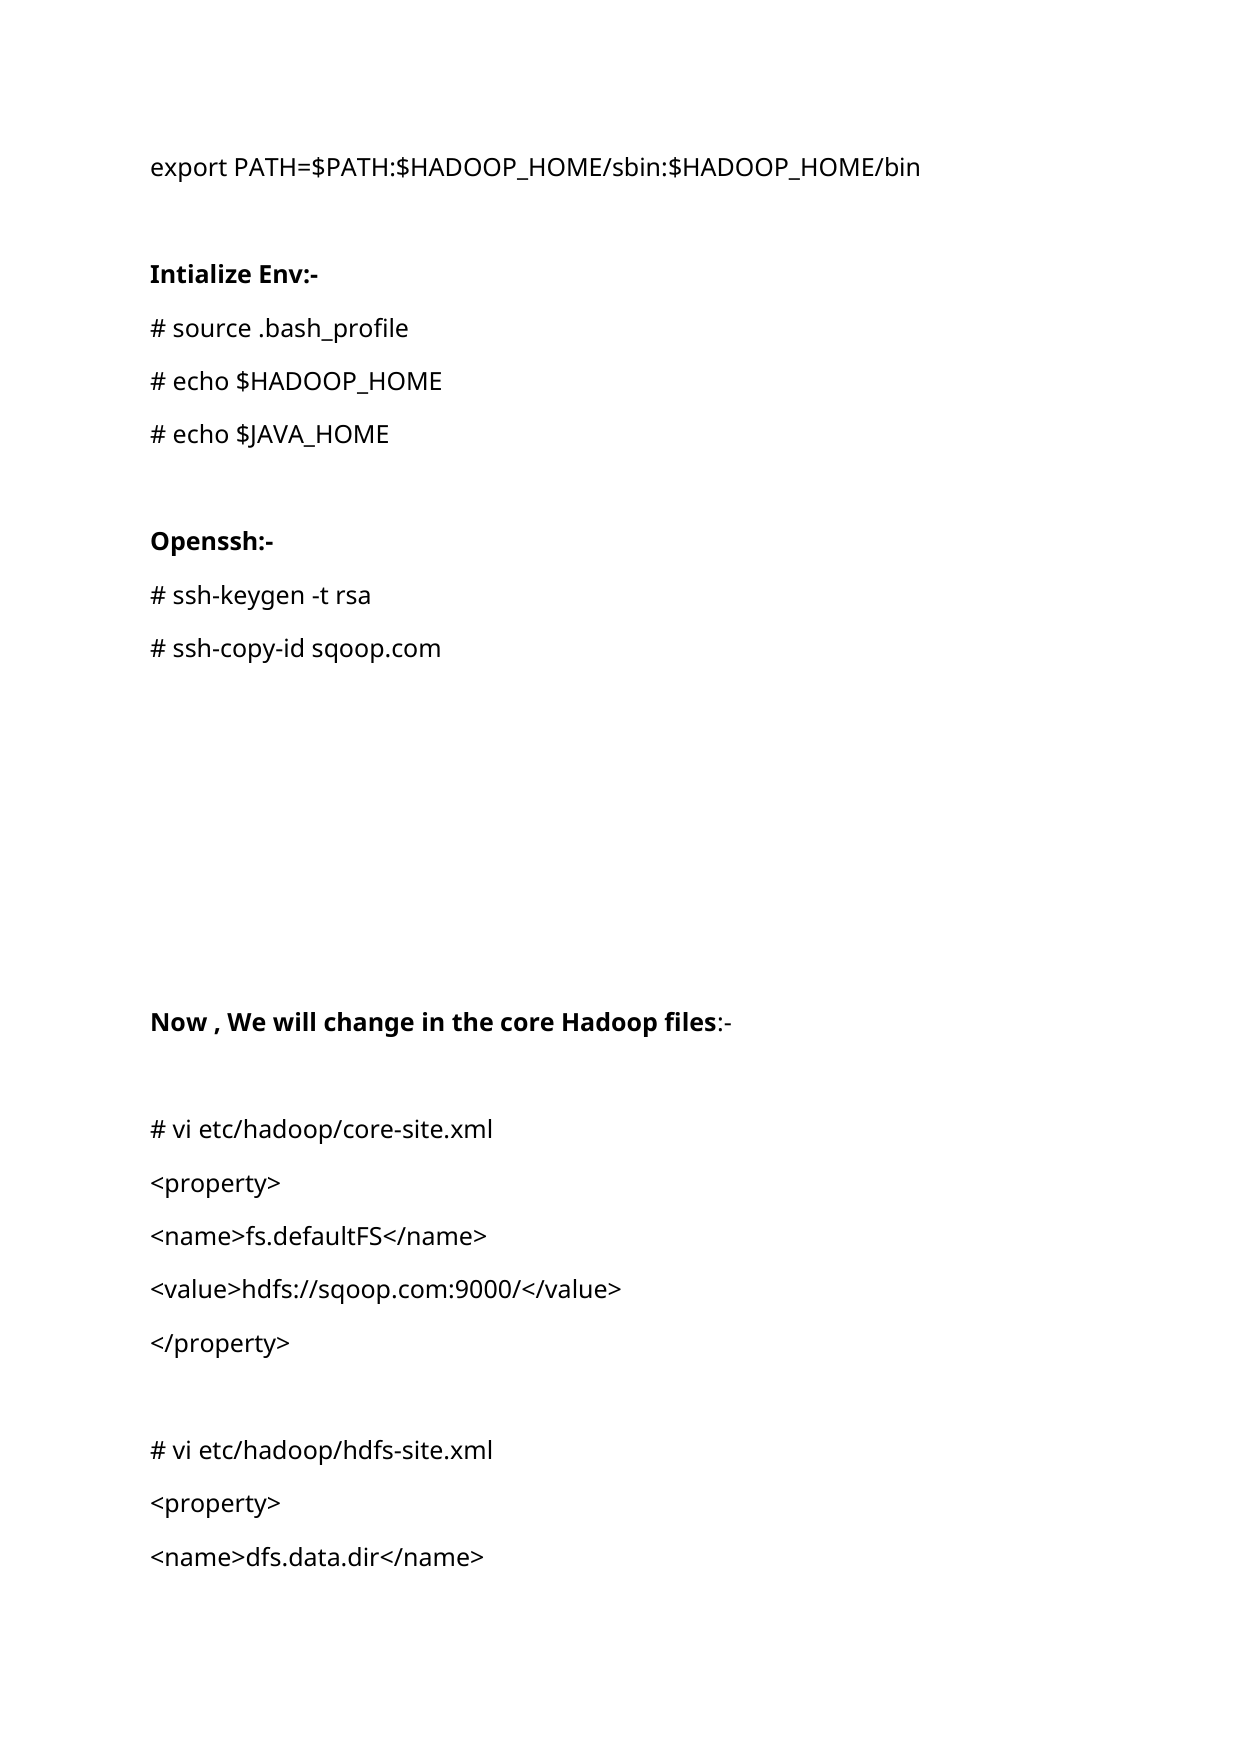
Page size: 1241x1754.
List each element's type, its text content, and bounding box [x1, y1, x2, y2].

text </property> [150, 1326, 1090, 1360]
text <property> [150, 1165, 1090, 1199]
text # echo $JAVA_HOME [150, 417, 1090, 451]
text # vi etc/hadoop/hdfs-site.xml [150, 1432, 1090, 1467]
text <name>fs.defaultFS</name> [150, 1219, 1090, 1253]
text # ssh-keygen -t rsa [150, 577, 1090, 612]
text Now , We will change in the core Hadoop files:- [150, 1005, 1090, 1039]
text # vi etc/hadoop/core-site.xml [150, 1112, 1090, 1146]
text # ssh-copy-id sqoop.com [150, 631, 1090, 665]
text <property> [150, 1486, 1090, 1520]
text <value>hdfs://sqoop.com:9000/</value> [150, 1272, 1090, 1306]
text # source .bash_profile [150, 310, 1090, 344]
text Intialize Env:- [150, 257, 1090, 291]
text Openssh:- [150, 524, 1090, 558]
text <name>dfs.data.dir</name> [150, 1539, 1090, 1573]
text # echo $HADOOP_HOME [150, 364, 1090, 398]
text export PATH=$PATH:$HADOOP_HOME/sbin:$HADOOP_HOME/bin [150, 150, 1090, 184]
